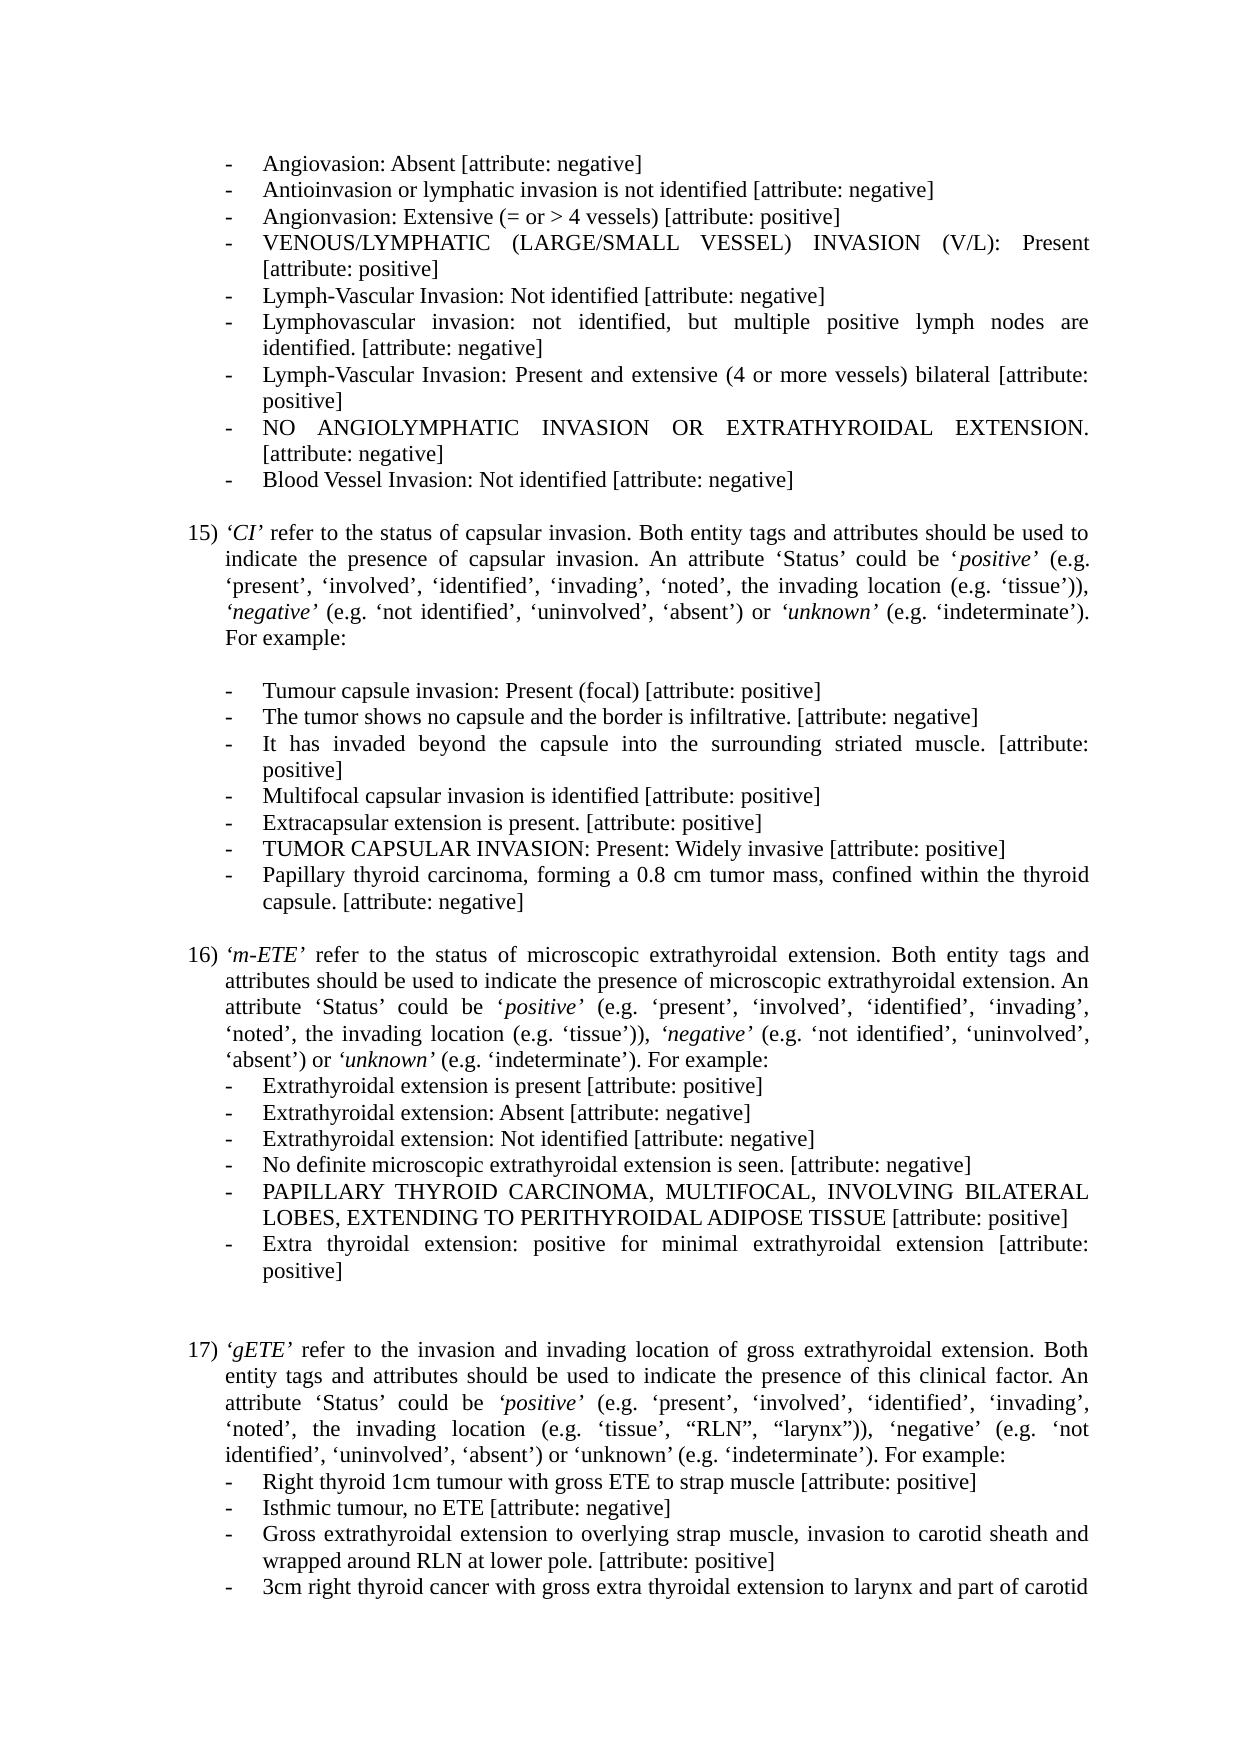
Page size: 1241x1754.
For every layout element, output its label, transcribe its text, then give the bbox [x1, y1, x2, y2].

list Multifocal capsular invasion is identified [attribute: positive] [225, 782, 1090, 809]
list Lymph-Vascular Invasion: Not identified [attribute: negative] [225, 282, 1090, 308]
list Lymphovascular invasion: not identified, but multiple positive lymph nodes are identified. [attribute: negative] [225, 308, 1090, 361]
list ‘m-ETE’ refer to the status of microscopic extrathyroidal extension. Both entity tags and attributes should be used to indicate the presence of microscopic extrathyroidal extension. An attribute ‘Status’ could be ‘positive’ (e.g. ‘present’, ‘involved’, ‘identified’, ‘invading’, ‘noted’, the invading location (e.g. ‘tissue’)), ‘negative’ (e.g. ‘not identified’, ‘uninvolved’, ‘absent’) or ‘unknown’ (e.g. ‘indeterminate’). For example: [187, 941, 1090, 1072]
list Extrathyroidal extension: Absent [attribute: negative] [225, 1099, 1090, 1125]
list Isthmic tumour, no ETE [attribute: negative] [225, 1494, 1090, 1520]
list Blood Vessel Invasion: Not identified [attribute: negative] [225, 466, 1090, 493]
list It has invaded beyond the capsule into the surrounding striated muscle. [attribute: positive] [225, 730, 1090, 782]
list NO ANGIOLYMPHATIC INVASION OR EXTRATHYROIDAL EXTENSION. [attribute: negative] [225, 413, 1090, 466]
list Antioinvasion or lymphatic invasion is not identified [attribute: negative] [225, 176, 1090, 203]
list ‘CI’ refer to the status of capsular invasion. Both entity tags and attributes should be used to indicate the presence of capsular invasion. An attribute ‘Status’ could be ‘positive’ (e.g. ‘present’, ‘involved’, ‘identified’, ‘invading’, ‘noted’, the invading location (e.g. ‘tissue’)), ‘negative’ (e.g. ‘not identified’, ‘uninvolved’, ‘absent’) or ‘unknown’ (e.g. ‘indeterminate’). For example: [187, 519, 1090, 651]
list Tumour capsule invasion: Present (focal) [attribute: positive] [225, 677, 1090, 703]
list Extracapsular extension is present. [attribute: positive] [225, 809, 1090, 835]
list The tumor shows no capsule and the border is infiltrative. [attribute: negative] [225, 703, 1090, 730]
list Extrathyroidal extension is present [attribute: positive] [225, 1072, 1090, 1099]
list Lymph-Vascular Invasion: Present and extensive (4 or more vessels) bilateral [attribute: positive] [225, 361, 1090, 413]
list No definite microscopic extrathyroidal extension is seen. [attribute: negative] [225, 1151, 1090, 1178]
list VENOUS/LYMPHATIC (LARGE/SMALL VESSEL) INVASION (V/L): Present [attribute: positive] [225, 229, 1090, 282]
list Angiovasion: Absent [attribute: negative] [225, 150, 1090, 176]
list Angionvasion: Extensive (= or > 4 vessels) [attribute: positive] [225, 203, 1090, 229]
list 3cm right thyroid cancer with gross extra thyroidal extension to larynx and part of carotid sheath. [attribute: positive] [225, 1573, 1090, 1599]
list Extrathyroidal extension: Not identified [attribute: negative] [225, 1125, 1090, 1151]
list TUMOR CAPSULAR INVASION: Present: Widely invasive [attribute: positive] [225, 835, 1090, 862]
list Gross extrathyroidal extension to overlying strap muscle, invasion to carotid sheath and wrapped around RLN at lower pole. [attribute: positive] [225, 1520, 1090, 1573]
list Papillary thyroid carcinoma, forming a 0.8 cm tumor mass, confined within the thyroid capsule. [attribute: negative] [225, 862, 1090, 914]
list ‘gETE’ refer to the invasion and invading location of gross extrathyroidal extension. Both entity tags and attributes should be used to indicate the presence of this clinical factor. An attribute ‘Status’ could be ‘positive’ (e.g. ‘present’, ‘involved’, ‘identified’, ‘invading’, ‘noted’, the invading location (e.g. ‘tissue’, “RLN”, “larynx”)), ‘negative’ (e.g. ‘not identified’, ‘uninvolved’, ‘absent’) or ‘unknown’ (e.g. ‘indeterminate’). For example: [187, 1336, 1090, 1468]
list PAPILLARY THYROID CARCINOMA, MULTIFOCAL, INVOLVING BILATERAL LOBES, EXTENDING TO PERITHYROIDAL ADIPOSE TISSUE [attribute: positive] [225, 1178, 1090, 1231]
list Extra thyroidal extension: positive for minimal extrathyroidal extension [attribute: positive] [225, 1231, 1090, 1283]
list Right thyroid 1cm tumour with gross ETE to strap muscle [attribute: positive] [225, 1468, 1090, 1494]
